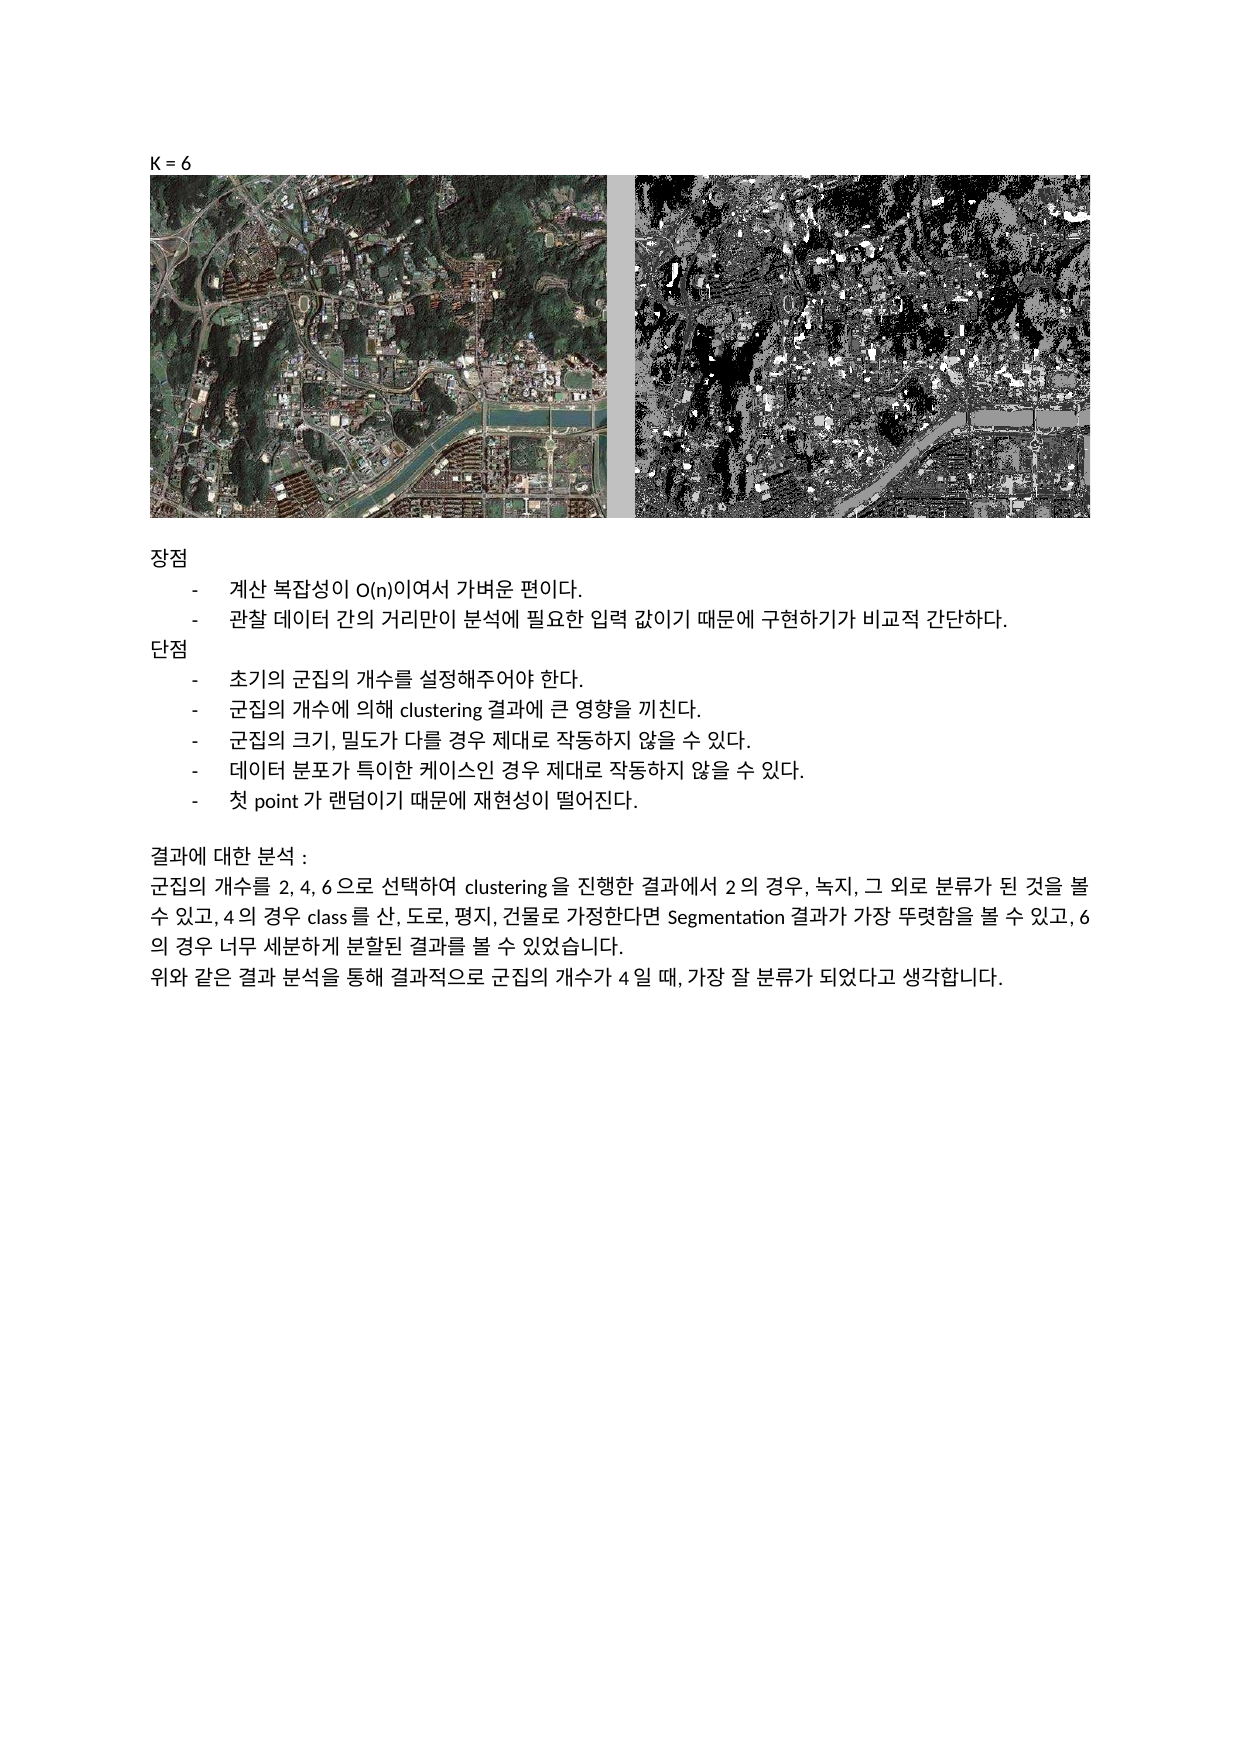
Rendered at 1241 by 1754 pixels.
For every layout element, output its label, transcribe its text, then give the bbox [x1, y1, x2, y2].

list 데이터 분포가 특이한 케이스인 경우 제대로 작동하지 않을 수 있다. [192, 754, 1090, 784]
text 위와 같은 결과 분석을 통해 결과적으로 군집의 개수가 4일 때, 가장 잘 분류가 되었다고 생각합니다. [150, 961, 1090, 991]
text 결과에 대한 분석 : [150, 840, 1090, 870]
list 첫 point가 랜덤이기 때문에 재현성이 떨어진다. [192, 784, 1090, 814]
list 군집의 개수에 의해 clustering 결과에 큰 영향을 끼친다. [192, 694, 1090, 724]
list 계산 복잡성이 O(n)이여서 가벼운 편이다. [192, 573, 1090, 603]
text 단점 [150, 633, 1090, 663]
text K = 6 [150, 150, 1090, 175]
list 관찰 데이터 간의 거리만이 분석에 필요한 입력 값이기 때문에 구현하기가 비교적 간단하다. [192, 603, 1090, 633]
text 군집의 개수를 2, 4, 6으로 선택하여 clustering을 진행한 결과에서 2의 경우, 녹지, 그 외로 분류가 된 것을 볼 수 있고, 4의 경우 class를 산, 도로, 평지, 건물로 가정한다면 Segmentation 결과가 가장 뚜렷함을 볼 수 있고, 6의 경우 너무 세분하게 분할된 결과를 볼 수 있었습니다. [150, 870, 1090, 961]
list 군집의 크기, 밀도가 다를 경우 제대로 작동하지 않을 수 있다. [192, 724, 1090, 754]
picture [150, 175, 1091, 518]
list 초기의 군집의 개수를 설정해주어야 한다. [192, 663, 1090, 694]
text 장점 [150, 543, 1090, 573]
